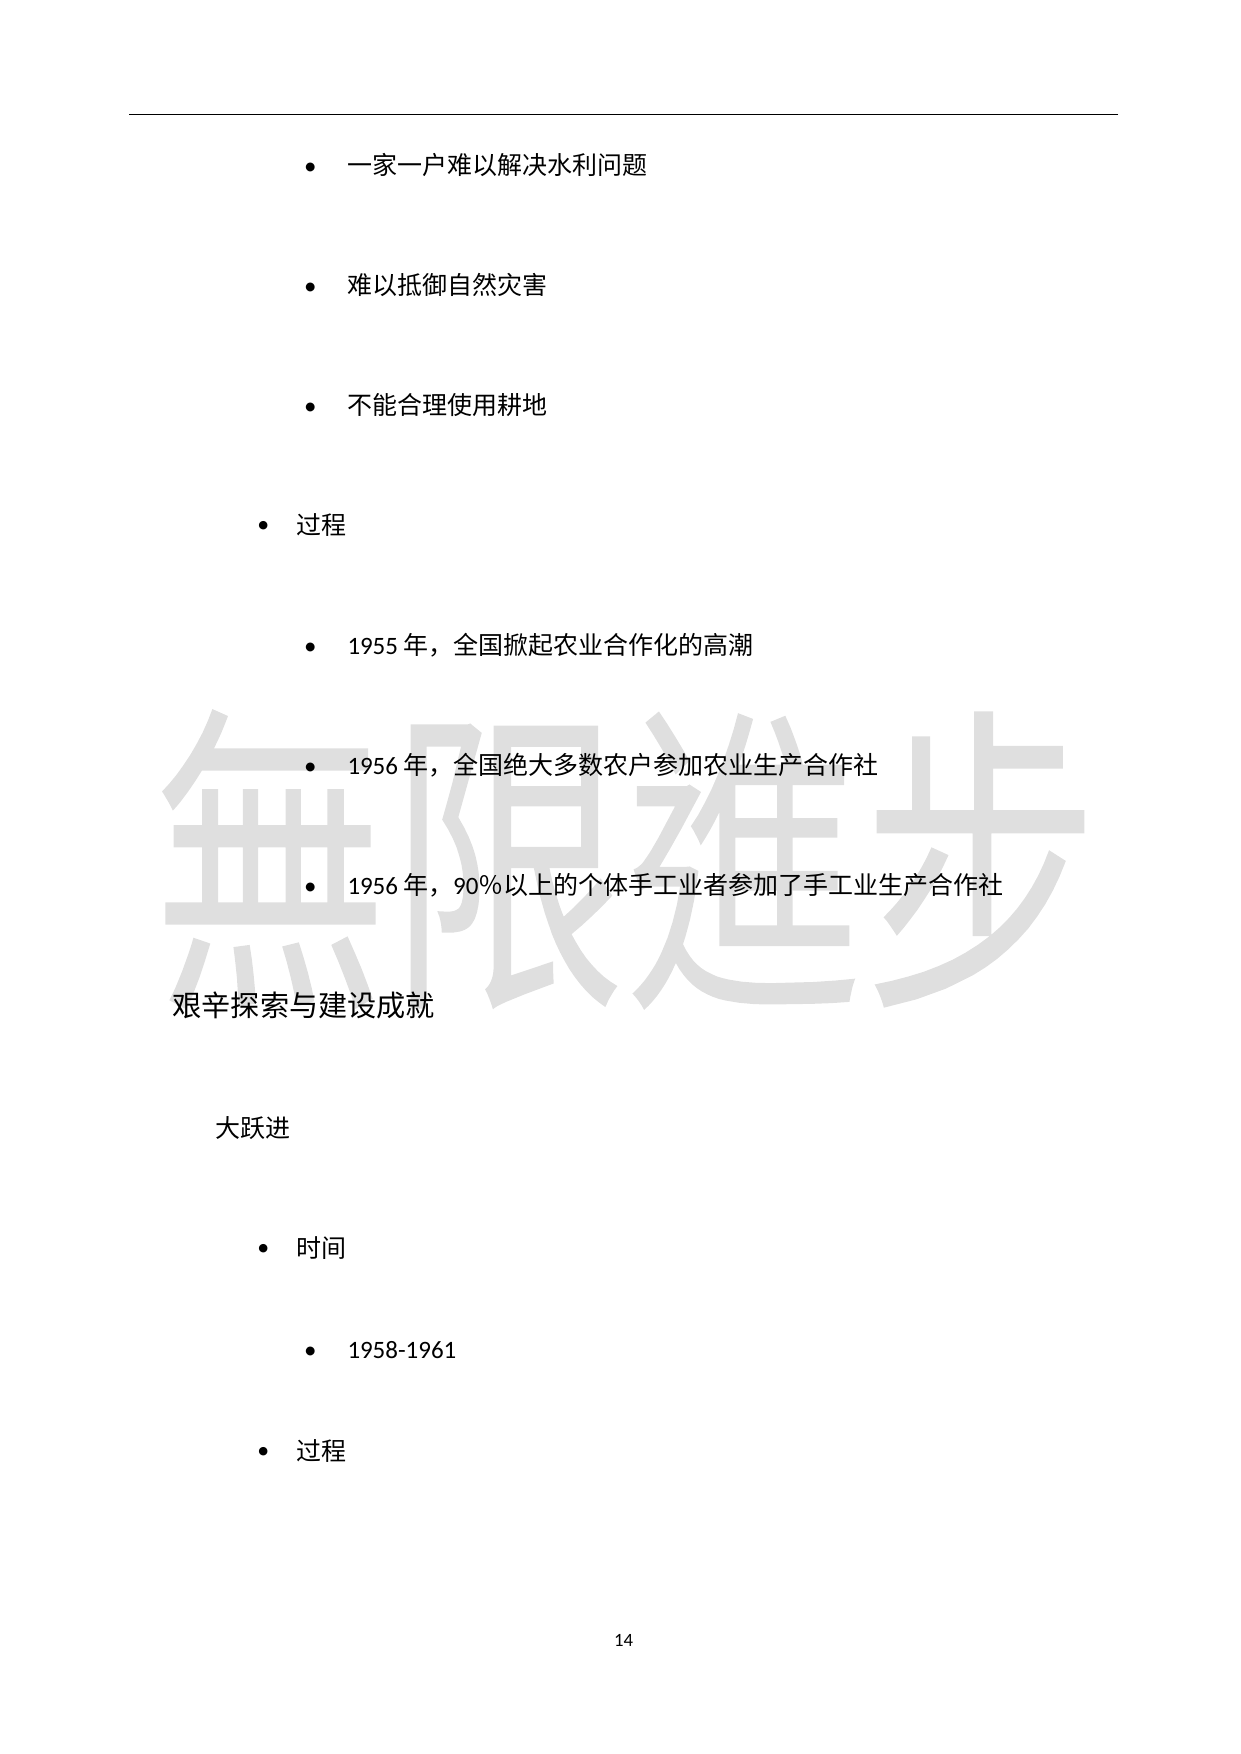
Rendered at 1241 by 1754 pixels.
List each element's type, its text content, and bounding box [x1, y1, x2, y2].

text • 1956年，90％以上的个体手工业者参加了手工业生产合作社 [304, 849, 1118, 917]
text • 难以抵御自然灾害 [304, 249, 1118, 317]
list 时间 [259, 1212, 1118, 1280]
text • 一家一户难以解决水利问题 [304, 129, 1118, 197]
list 过程 [259, 1416, 1118, 1483]
text • 1956年，全国绝大多数农户参加农业生产合作社 [304, 729, 1118, 797]
text • 不能合理使用耕地 [304, 369, 1118, 437]
text • 1958-1961 [304, 1332, 1118, 1366]
text • 1955年，全国掀起农业合作化的高潮 [304, 609, 1118, 677]
subtitle 大跃进 [215, 1092, 1118, 1160]
list 过程 [259, 489, 1118, 557]
subtitle 艰辛探索与建设成就 [172, 969, 1118, 1037]
